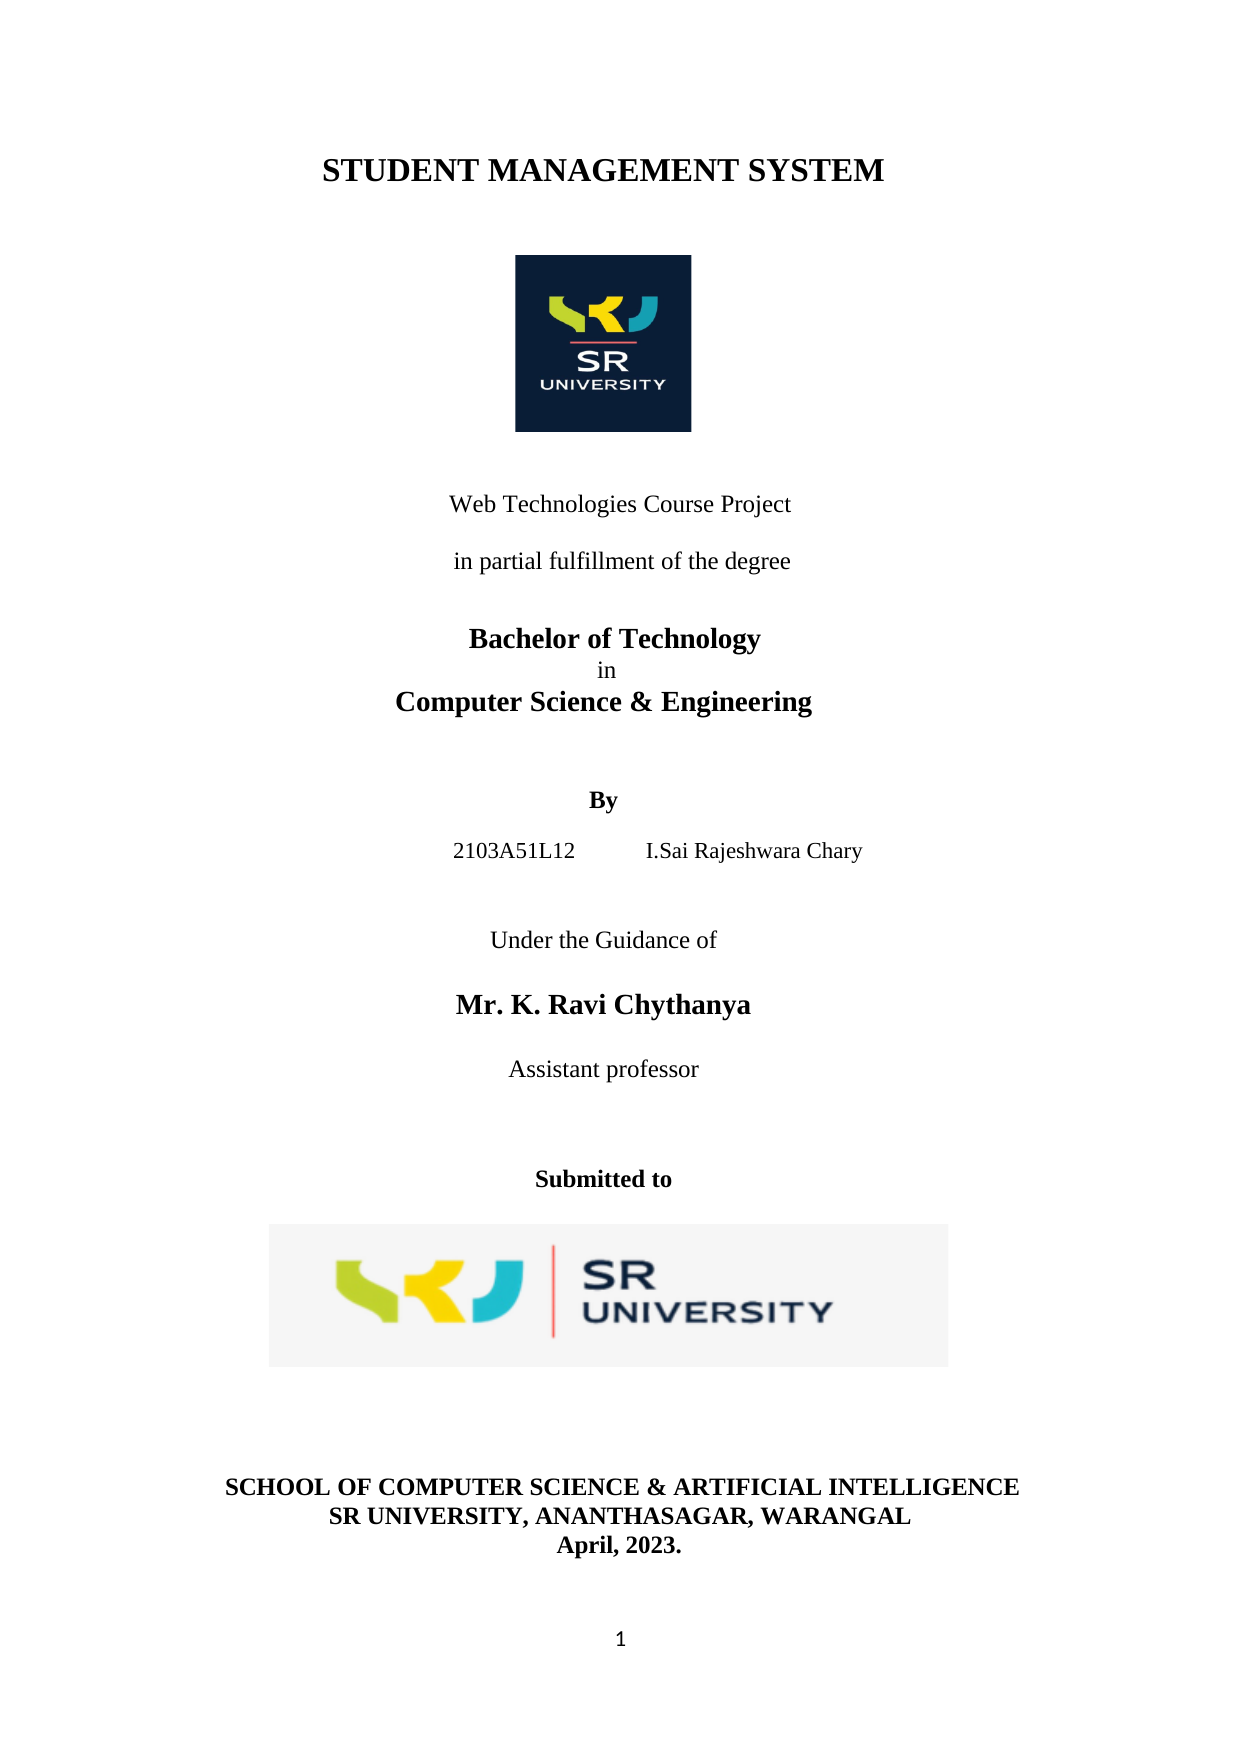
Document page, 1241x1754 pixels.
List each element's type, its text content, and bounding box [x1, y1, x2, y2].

text Submitted to [150, 1164, 1057, 1193]
text SCHOOL OF COMPUTER SCIENCE & ARTIFICIAL INTELLIGENCE [209, 1468, 1036, 1502]
text Assistant professor [150, 1054, 1057, 1083]
text Bachelor of Technology [194, 617, 1036, 656]
text STUDENT MANAGEMENT SYSTEM [150, 150, 1057, 188]
text Computer Science & Engineering [150, 684, 1057, 718]
picture [268, 1224, 949, 1367]
text Mr. K. Ravi Chythanya [150, 987, 1057, 1021]
text Under the Guidance of [150, 925, 1057, 954]
subtitle SR UNIVERSITY, ANANTHASAGAR, WARANGAL [150, 1502, 1090, 1531]
text in partial fulfillment of the degree [310, 546, 896, 574]
picture [515, 255, 692, 432]
text By [150, 785, 1057, 814]
text Web Technologies Course Project [150, 491, 1090, 518]
text April, 2023. [150, 1531, 1088, 1559]
text in [310, 656, 903, 684]
text 2103A51L12 I.Sai Rajeshwara Chary [150, 842, 1090, 863]
